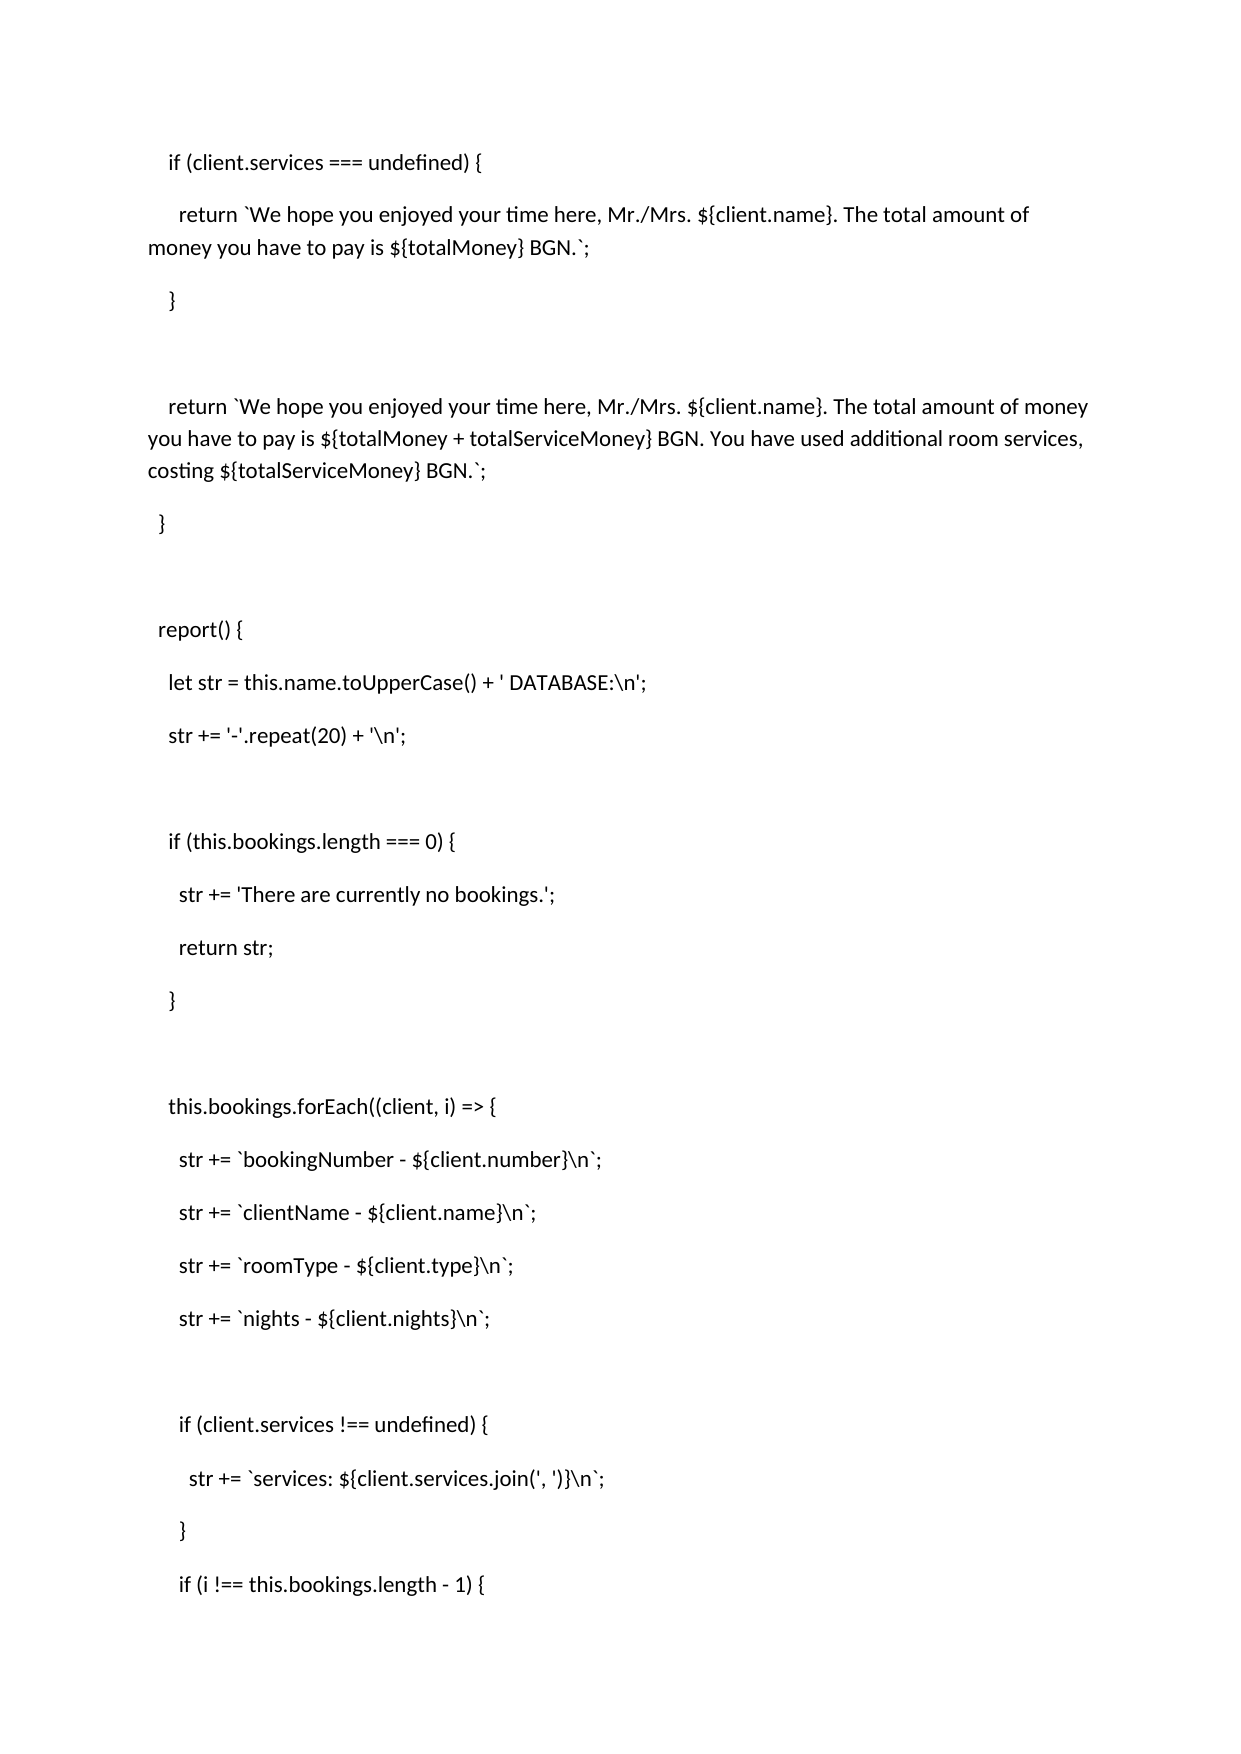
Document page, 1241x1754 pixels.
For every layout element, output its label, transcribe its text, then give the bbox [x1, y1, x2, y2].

text } [148, 986, 1093, 1014]
text let str = this.name.toUpperCase() + ' DATABASE:\n'; [148, 668, 1093, 696]
text str += `bookingNumber - ${client.number}\n`; [148, 1146, 1093, 1173]
text if (i !== this.bookings.length - 1) { [148, 1570, 1093, 1598]
text } [148, 509, 1093, 537]
text str += 'There are currently no bookings.'; [148, 880, 1093, 908]
text return `We hope you enjoyed your time here, Mr./Mrs. ${client.name}. The total amount of money you have to pay is ${totalMoney} BGN.`; [148, 201, 1093, 261]
text str += `roomType - ${client.type}\n`; [148, 1252, 1093, 1279]
text } [148, 286, 1093, 314]
text str += `clientName - ${client.name}\n`; [148, 1198, 1093, 1227]
text report() { [148, 615, 1093, 643]
text if (client.services === undefined) { [148, 148, 1093, 176]
text str += `services: ${client.services.join(', ')}\n`; [148, 1464, 1093, 1492]
text return `We hope you enjoyed your time here, Mr./Mrs. ${client.name}. The total amount of money you have to pay is ${totalMoney + totalServiceMoney} BGN. You have used additional room services, costing ${totalServiceMoney} BGN.`; [148, 392, 1093, 484]
text this.bookings.forEach((client, i) => { [148, 1092, 1093, 1121]
text str += '-'.repeat(20) + '\n'; [148, 721, 1093, 749]
text return str; [148, 933, 1093, 961]
text str += `nights - ${client.nights}\n`; [148, 1304, 1093, 1333]
text if (client.services !== undefined) { [148, 1411, 1093, 1439]
text } [148, 1517, 1093, 1545]
text if (this.bookings.length === 0) { [148, 827, 1093, 855]
